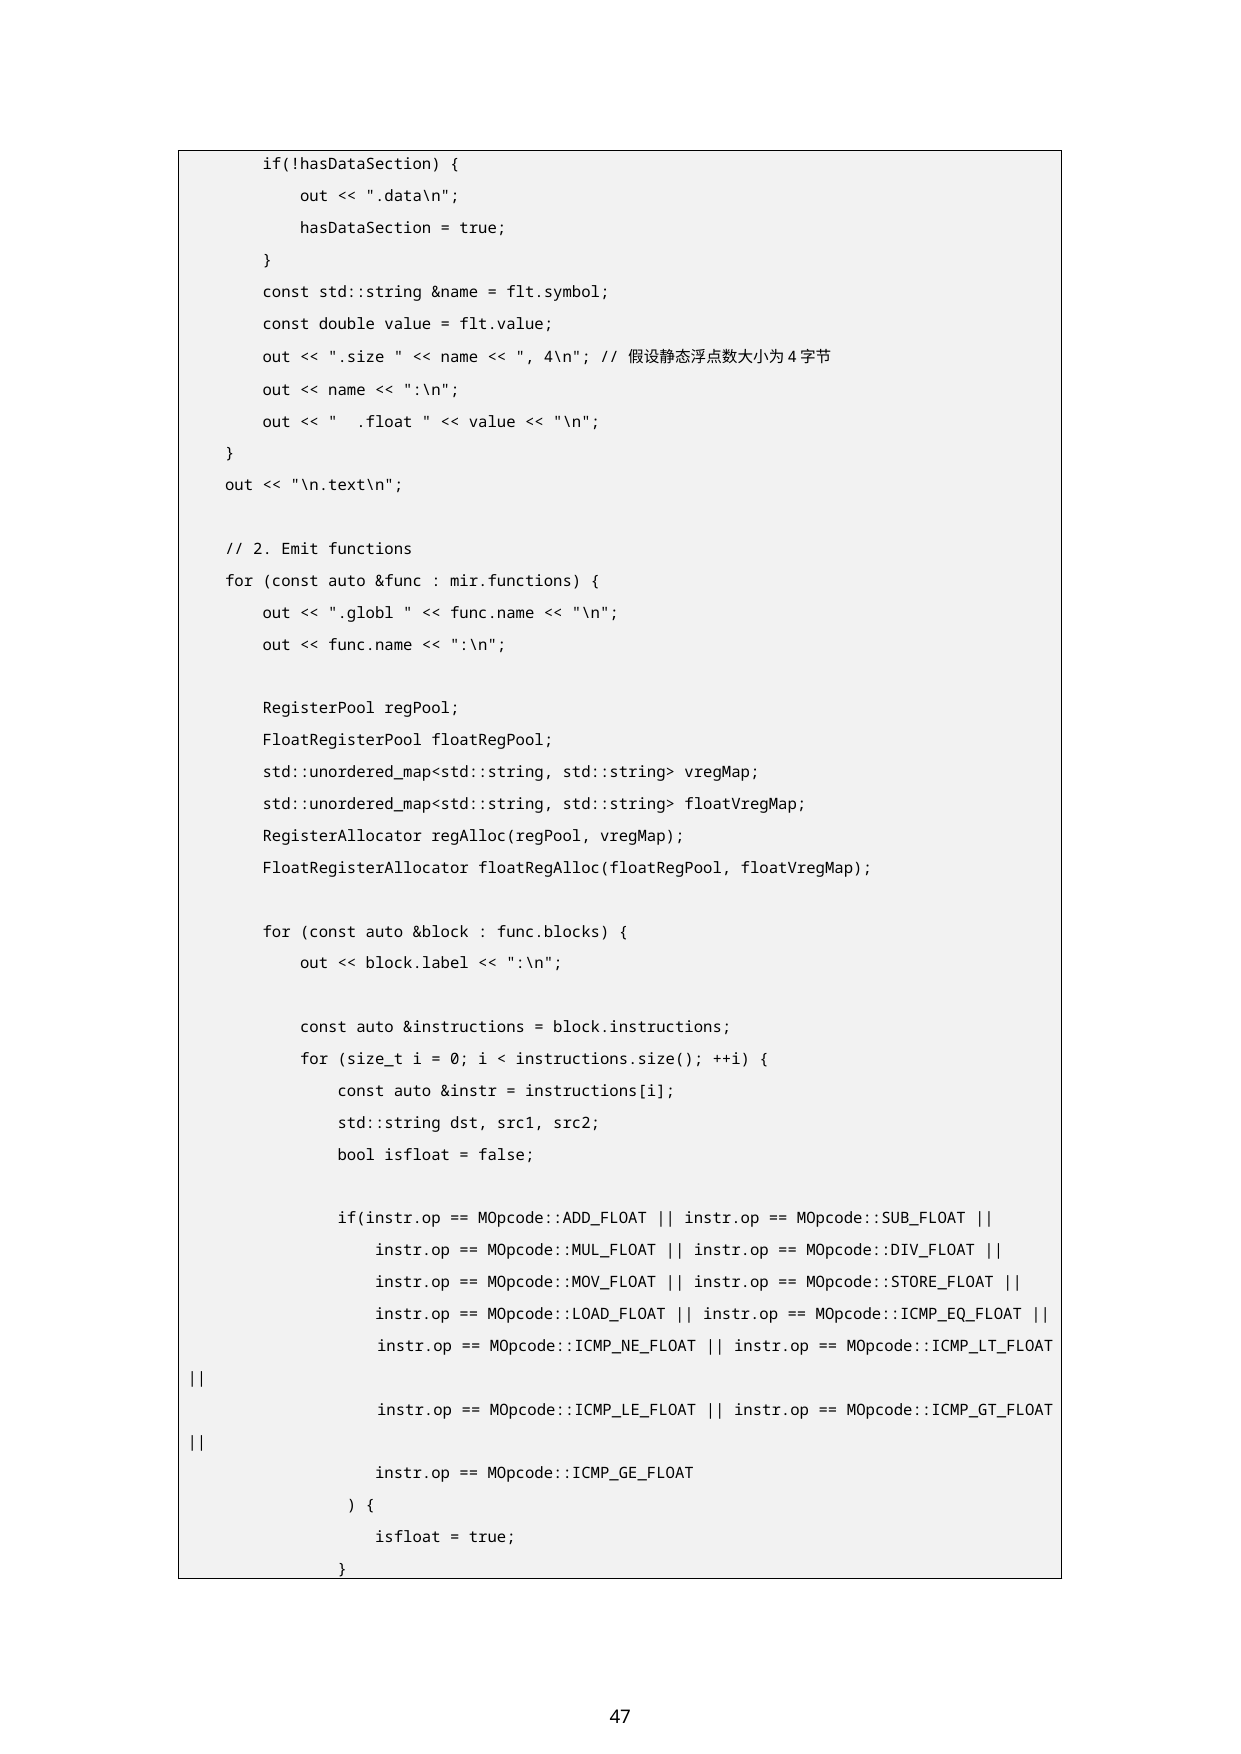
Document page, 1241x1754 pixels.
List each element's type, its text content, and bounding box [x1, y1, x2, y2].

text instr.op == MOpcode::LOAD_FLOAT || instr.op == MOpcode::ICMP_EQ_FLOAT || [179, 1300, 1061, 1324]
text // 2. Emit functions [179, 535, 1061, 559]
text out << ".data\n"; [179, 182, 1061, 206]
text out << ".globl " << func.name << "\n"; [179, 598, 1061, 623]
text for (size_t i = 0; i < instructions.size(); ++i) { [179, 1045, 1061, 1069]
text for (const auto &block : func.blocks) { [179, 917, 1061, 942]
text out << name << ":\n"; [179, 375, 1061, 400]
text out << func.name << ":\n"; [179, 630, 1061, 655]
text if(instr.op == MOpcode::ADD_FLOAT || instr.op == MOpcode::SUB_FLOAT || [179, 1204, 1061, 1228]
text const auto &instr = instructions[i]; [179, 1077, 1061, 1101]
text for (const auto &func : mir.functions) { [179, 567, 1061, 591]
text instr.op == MOpcode::MUL_FLOAT || instr.op == MOpcode::DIV_FLOAT || [179, 1236, 1061, 1260]
text RegisterPool regPool; [179, 694, 1061, 718]
text std::string dst, src1, src2; [179, 1108, 1061, 1133]
text instr.op == MOpcode::ICMP_GE_FLOAT [179, 1459, 1061, 1483]
text } [179, 1555, 1061, 1578]
text isfloat = true; [179, 1523, 1061, 1547]
text out << block.label << ":\n"; [179, 949, 1061, 973]
text std::unordered_map<std::string, std::string> vregMap; [179, 758, 1061, 782]
text hasDataSection = true; [179, 214, 1061, 238]
text FloatRegisterPool floatRegPool; [179, 726, 1061, 750]
text const std::string &name = flt.symbol; [179, 277, 1061, 302]
text FloatRegisterAllocator floatRegAlloc(floatRegPool, floatVregMap); [179, 853, 1061, 878]
text ) { [179, 1491, 1061, 1515]
text instr.op == MOpcode::ICMP_LE_FLOAT || instr.op == MOpcode::ICMP_GT_FLOAT || [179, 1395, 1061, 1452]
text std::unordered_map<std::string, std::string> floatVregMap; [179, 790, 1061, 814]
text instr.op == MOpcode::ICMP_NE_FLOAT || instr.op == MOpcode::ICMP_LT_FLOAT || [179, 1332, 1061, 1388]
text const double value = flt.value; [179, 309, 1061, 334]
text RegisterAllocator regAlloc(regPool, vregMap); [179, 822, 1061, 846]
text const auto &instructions = block.instructions; [179, 1013, 1061, 1037]
text out << ".size " << name << ", 4\n"; // 假设静态浮点数大小为4字节 [179, 341, 1061, 367]
text } [179, 439, 1061, 463]
text out << "\n.text\n"; [179, 471, 1061, 495]
text } [179, 246, 1061, 270]
text out << " .float " << value << "\n"; [179, 407, 1061, 432]
text bool isfloat = false; [179, 1140, 1061, 1165]
text instr.op == MOpcode::MOV_FLOAT || instr.op == MOpcode::STORE_FLOAT || [179, 1268, 1061, 1292]
text if(!hasDataSection) { [179, 151, 1061, 174]
